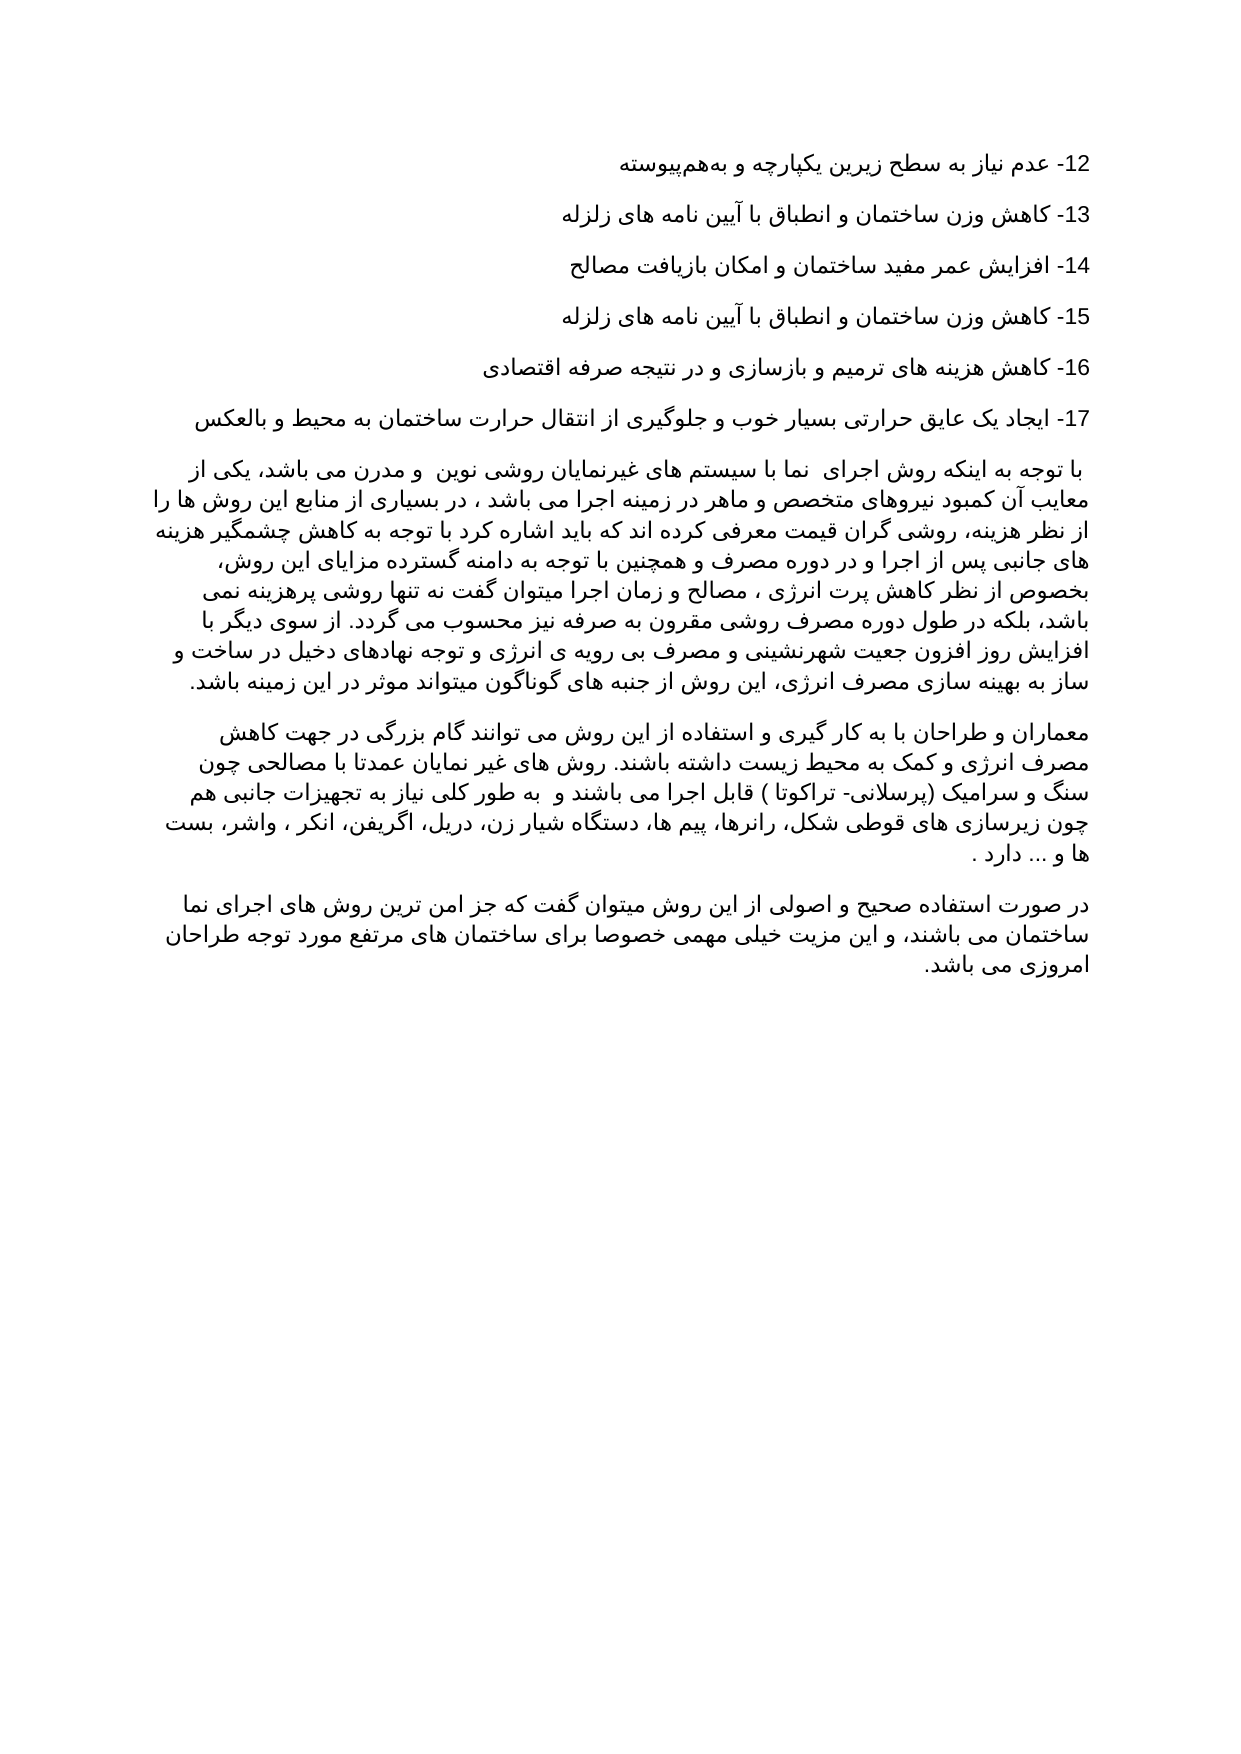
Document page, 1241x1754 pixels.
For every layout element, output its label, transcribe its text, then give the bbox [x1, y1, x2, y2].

text 16- کاهش هزینه های ترمیم و بازسازی و در نتیجه صرفه اقتصادی [150, 354, 1090, 381]
text 15- کاهش وزن ساختمان و انطباق با آیین نامه های زلزله [150, 303, 1090, 329]
text در صورت استفاده صحیح و اصولی از این روش میتوان گفت که جز امن ترین روش های اجرای نما ساختمان می باشند، و این مزیت خیلی مهمی خصوصا برای ساختمان های مرتفع مورد توجه طراحان امروزی می باشد. [150, 891, 1090, 977]
text 13- کاهش وزن ساختمان و انطباق با آیین نامه های زلزله [150, 201, 1090, 227]
text معماران و طراحان با به کار گیری و استفاده از این روش می توانند گام بزرگی در جهت کاهش مصرف انرژی و کمک به محیط زیست داشته باشند. روش های غیر نمایان عمدتا با مصالحی چون سنگ و سرامیک (پرسلانی- تراکوتا ) قابل اجرا می باشند و به طور کلی نیاز به تجهیزات جانبی هم چون زیرسازی های قوطی شکل، رانرها، پیم ها، دستگاه شیار زن، دریل، اگریفن، انکر ، واشر، بست ها و ... دارد . [150, 719, 1090, 866]
text 17- ایجاد یک عایق حرارتی بسیار خوب و جلوگیری از انتقال حرارت ساختمان به محیط و بالعکس [150, 405, 1090, 432]
text 14- افزایش عمر مفید ساختمان و امکان بازیافت مصالح [150, 252, 1090, 278]
text 12- عدم نیاز به سطح زیرین یکپارچه و به‌هم‌پیوسته [150, 150, 1090, 176]
text با توجه به اینکه روش اجرای نما با سیستم های غیرنمایان روشی نوین و مدرن می باشد، یکی از معایب آن کمبود نیروهای متخصص و ماهر در زمینه اجرا می باشد ، در بسیاری از منابع این روش ها را از نظر هزینه، روشی گران قیمت معرفی کرده اند که باید اشاره کرد با توجه به کاهش چشمگیر هزینه های جانبی پس از اجرا و در دوره مصرف و همچنین با توجه به دامنه گسترده مزایای این روش، بخصوص از نظر کاهش پرت انرژی ، مصالح و زمان اجرا میتوان گفت نه تنها روشی پرهزینه نمی باشد، بلکه در طول دوره مصرف روشی مقرون به صرفه نیز محسوب می گردد. از سوی دیگر با افزایش روز افزون جعیت شهرنشینی و مصرف بی رویه ی انرژی و توجه نهادهای دخیل در ساخت و ساز به بهینه سازی مصرف انرژی، این روش از جنبه های گوناگون میتواند موثر در این زمینه باشد. [150, 456, 1090, 694]
